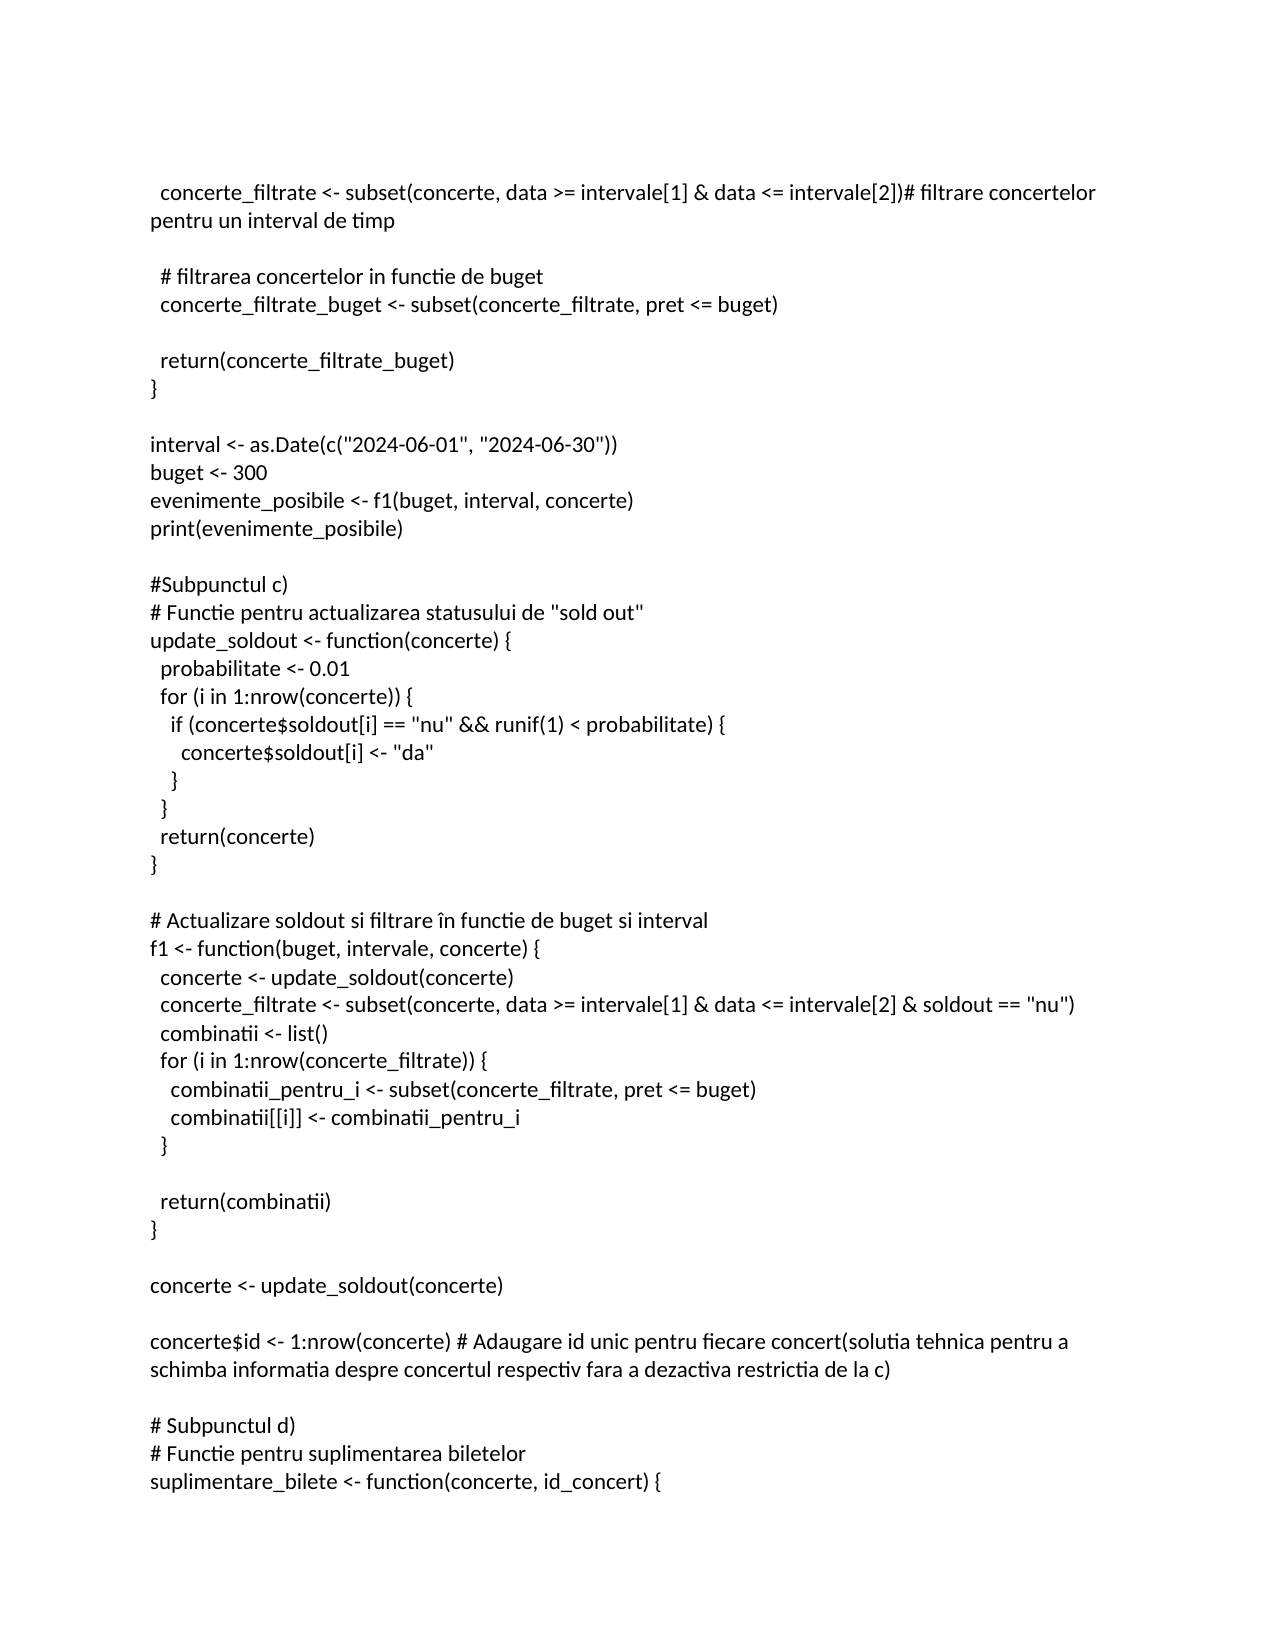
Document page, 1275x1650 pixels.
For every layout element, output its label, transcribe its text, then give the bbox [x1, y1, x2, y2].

text # Actualizare soldout si filtrare în functie de buget si interval [150, 907, 1125, 934]
text evenimente_posibile <- f1(buget, interval, concerte) [150, 486, 1125, 514]
text #Subpunctul c) [150, 570, 1125, 598]
text probabilitate <- 0.01 [150, 654, 1125, 682]
text # Functie pentru suplimentarea biletelor [150, 1439, 1125, 1467]
text return(concerte_filtrate_buget) [150, 346, 1125, 374]
text print(evenimente_posibile) [150, 514, 1125, 542]
text concerte_filtrate <- subset(concerte, data >= intervale[1] & data <= intervale[2])# filtrare concertelor pentru un interval de timp [150, 178, 1125, 234]
text combinatii_pentru_i <- subset(concerte_filtrate, pret <= buget) [150, 1075, 1125, 1103]
text combinatii[[i]] <- combinatii_pentru_i [150, 1103, 1125, 1131]
text # Subpunctul d) [150, 1411, 1125, 1439]
text } [150, 851, 1125, 878]
text concerte$id <- 1:nrow(concerte) # Adaugare id unic pentru fiecare concert(solutia tehnica pentru a schimba informatia despre concertul respectiv fara a dezactiva restrictia de la c) [150, 1327, 1125, 1383]
text concerte <- update_soldout(concerte) [150, 963, 1125, 991]
text interval <- as.Date(c("2024-06-01", "2024-06-30")) [150, 430, 1125, 458]
text for (i in 1:nrow(concerte_filtrate)) { [150, 1047, 1125, 1075]
text f1 <- function(buget, intervale, concerte) { [150, 934, 1125, 963]
text concerte_filtrate_buget <- subset(concerte_filtrate, pret <= buget) [150, 290, 1125, 318]
text } [150, 374, 1125, 402]
text return(concerte) [150, 822, 1125, 851]
text concerte <- update_soldout(concerte) [150, 1271, 1125, 1299]
text # Functie pentru actualizarea statusului de "sold out" [150, 598, 1125, 626]
text buget <- 300 [150, 458, 1125, 486]
text if (concerte$soldout[i] == "nu" && runif(1) < probabilitate) { [150, 710, 1125, 738]
text } [150, 766, 1125, 794]
text } [150, 1215, 1125, 1243]
text } [150, 1131, 1125, 1159]
text combinatii <- list() [150, 1019, 1125, 1047]
text } [150, 794, 1125, 822]
text concerte$soldout[i] <- "da" [150, 738, 1125, 766]
text update_soldout <- function(concerte) { [150, 626, 1125, 654]
text return(combinatii) [150, 1187, 1125, 1215]
text concerte_filtrate <- subset(concerte, data >= intervale[1] & data <= intervale[2] & soldout == "nu") [150, 991, 1125, 1019]
text suplimentare_bilete <- function(concerte, id_concert) { [150, 1467, 1125, 1495]
text for (i in 1:nrow(concerte)) { [150, 682, 1125, 710]
text # filtrarea concertelor in functie de buget [150, 262, 1125, 290]
